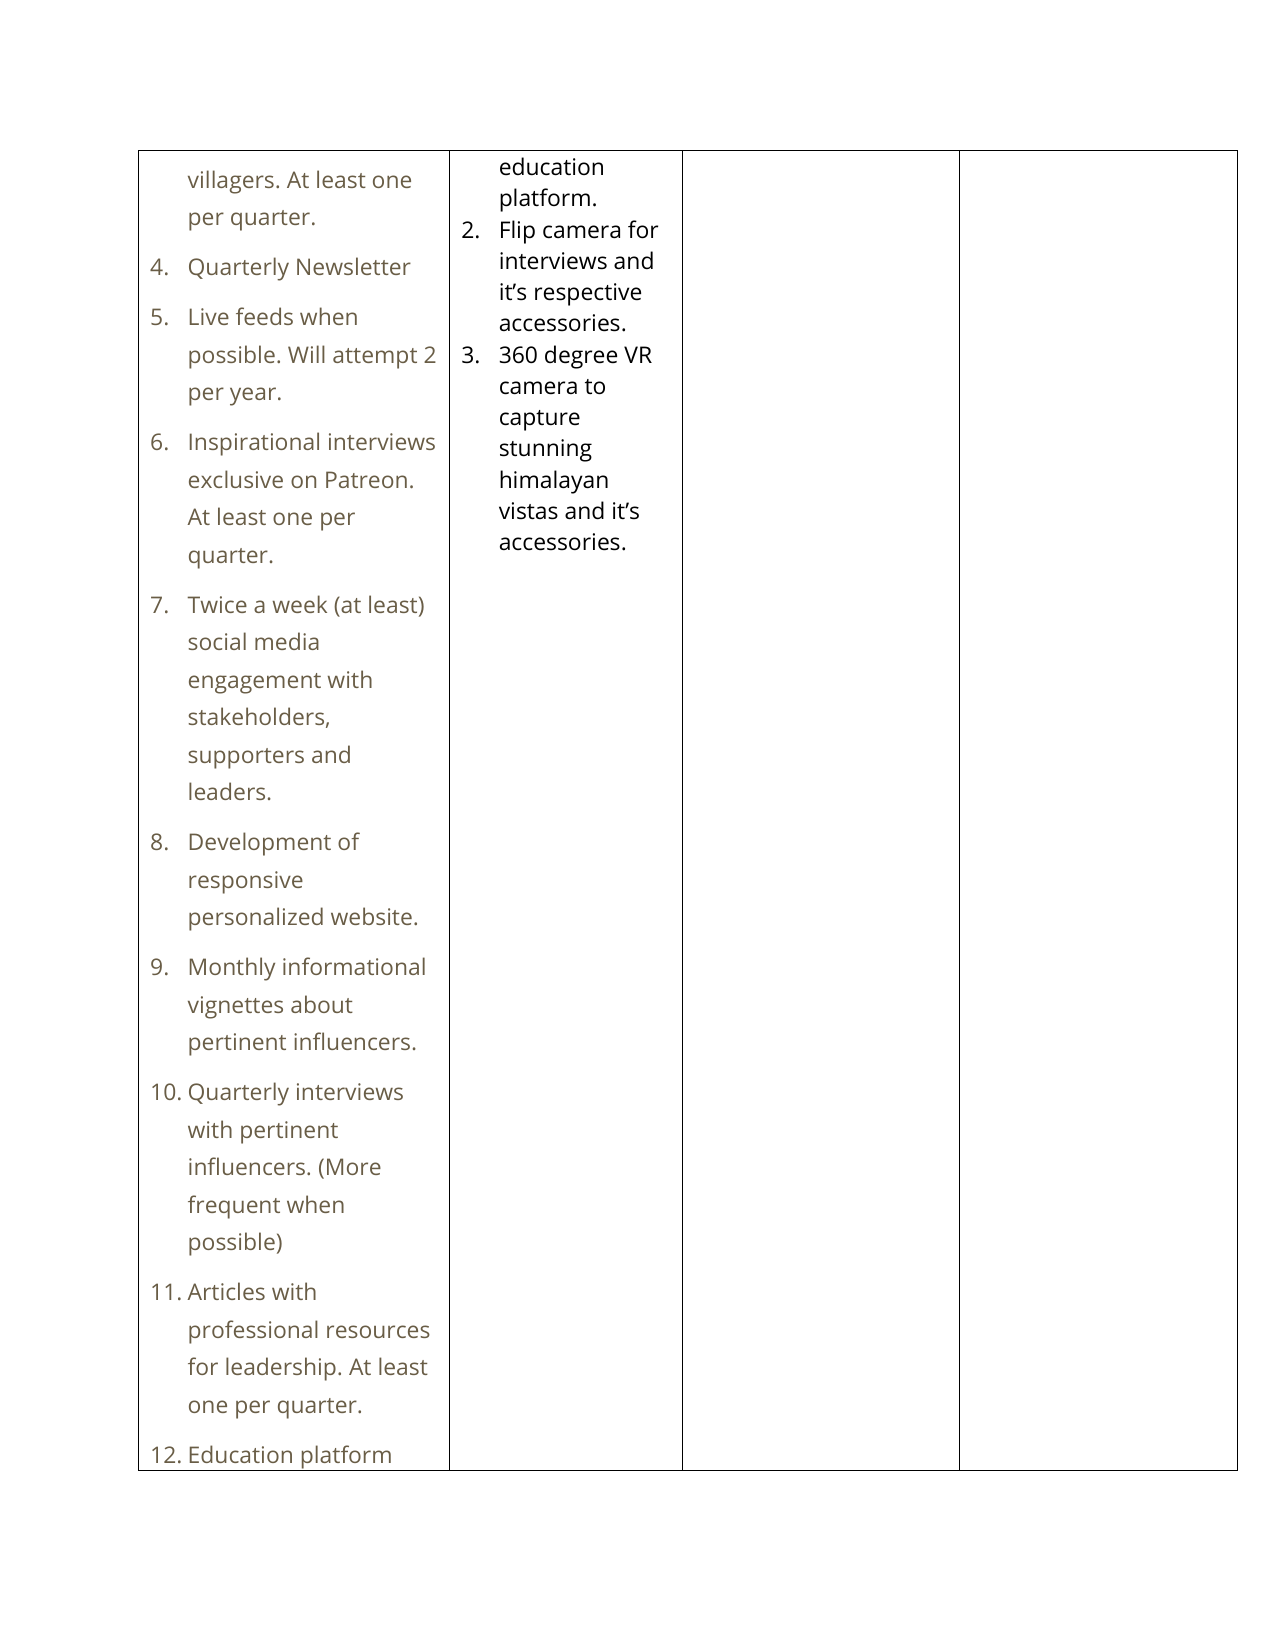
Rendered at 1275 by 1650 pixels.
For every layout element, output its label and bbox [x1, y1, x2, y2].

table_cell [960, 151, 1237, 1470]
table_cell [683, 151, 959, 1470]
table_cell [450, 151, 682, 1470]
table_cell [139, 151, 449, 1470]
